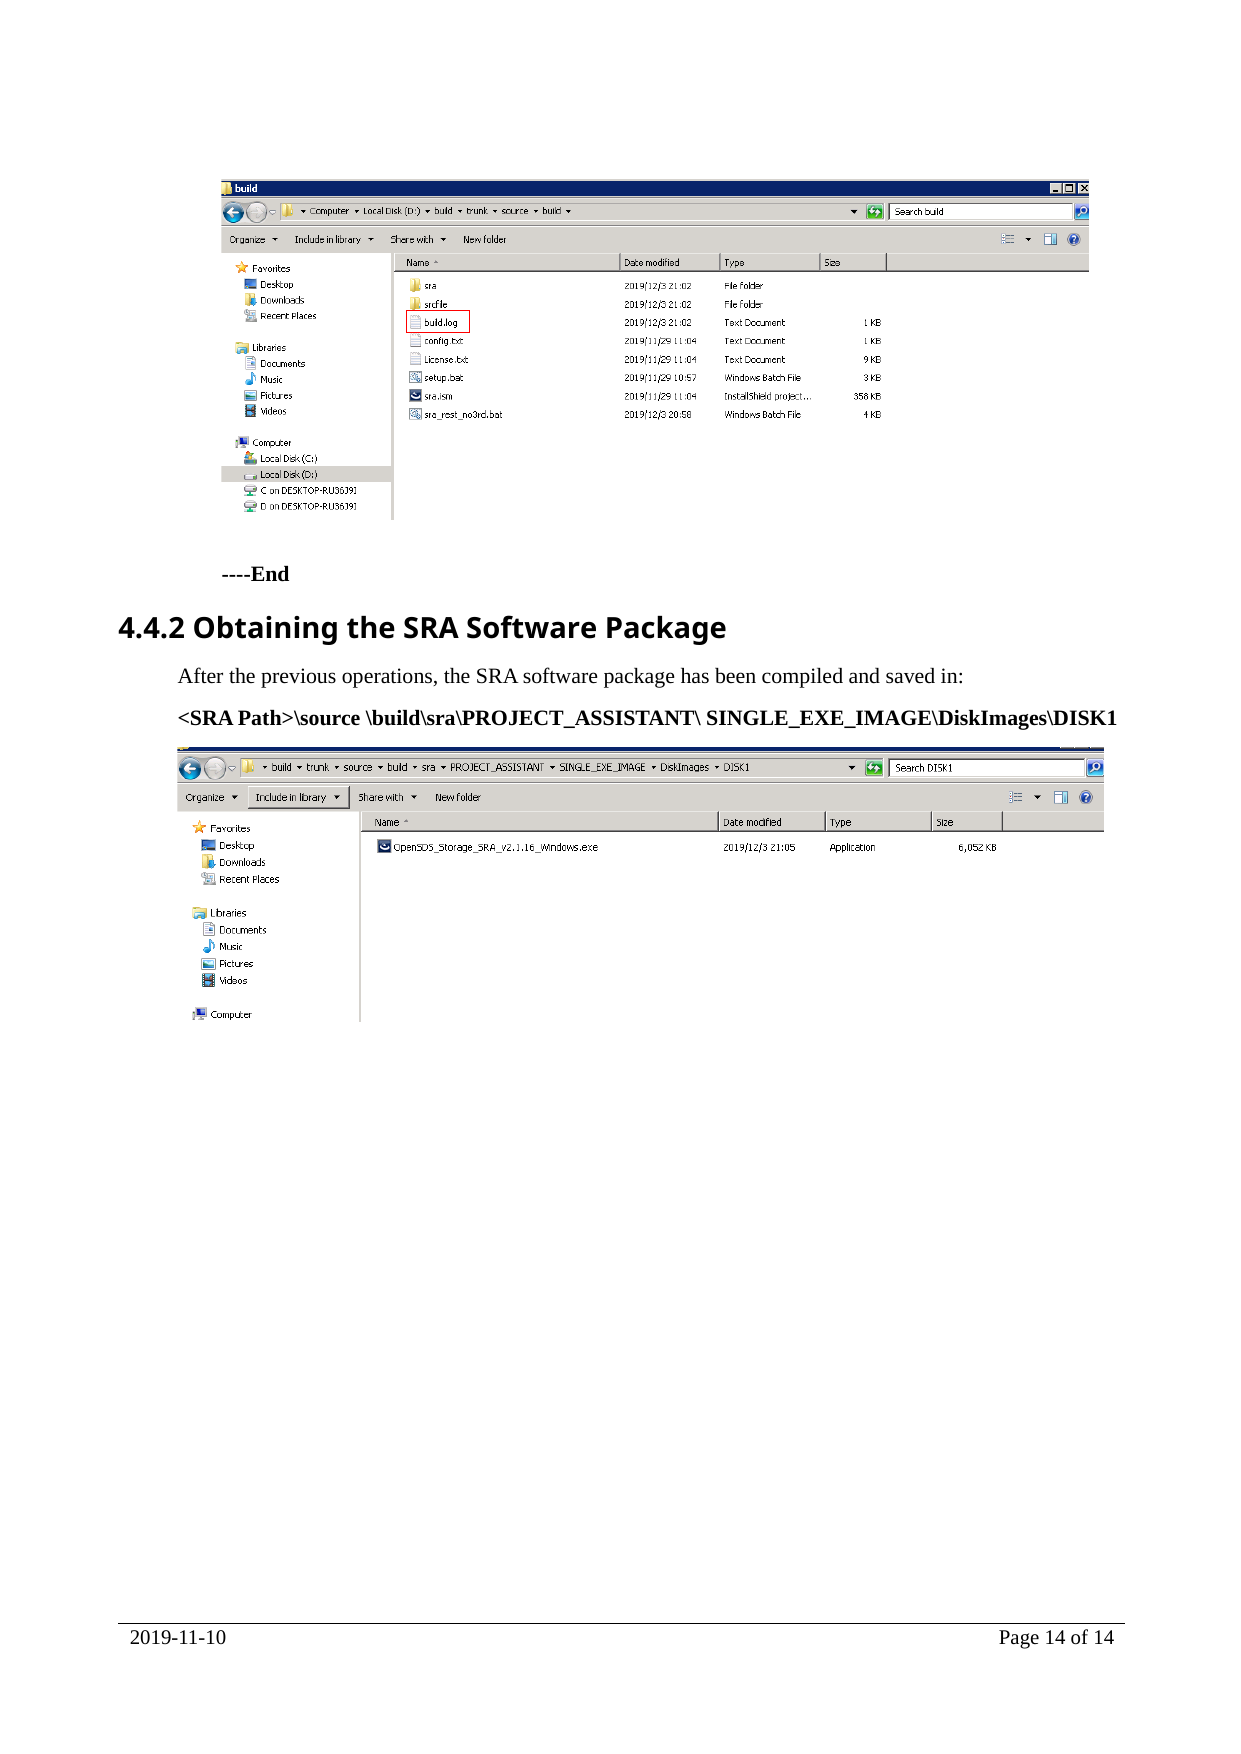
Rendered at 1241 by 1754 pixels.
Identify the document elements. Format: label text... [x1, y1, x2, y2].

picture [221, 178, 1089, 520]
list ----End [221, 561, 1122, 586]
picture [177, 747, 1104, 1022]
text After the previous operations, the SRA software package has been compiled and saved in: [177, 663, 1122, 689]
subtitle Obtaining the SRA Software Package [118, 607, 1122, 647]
text <SRA Path>\source \build\sra\PROJECT_ASSISTANT\ SINGLE_EXE_IMAGE\DiskImages\DISK1 [177, 705, 1122, 731]
